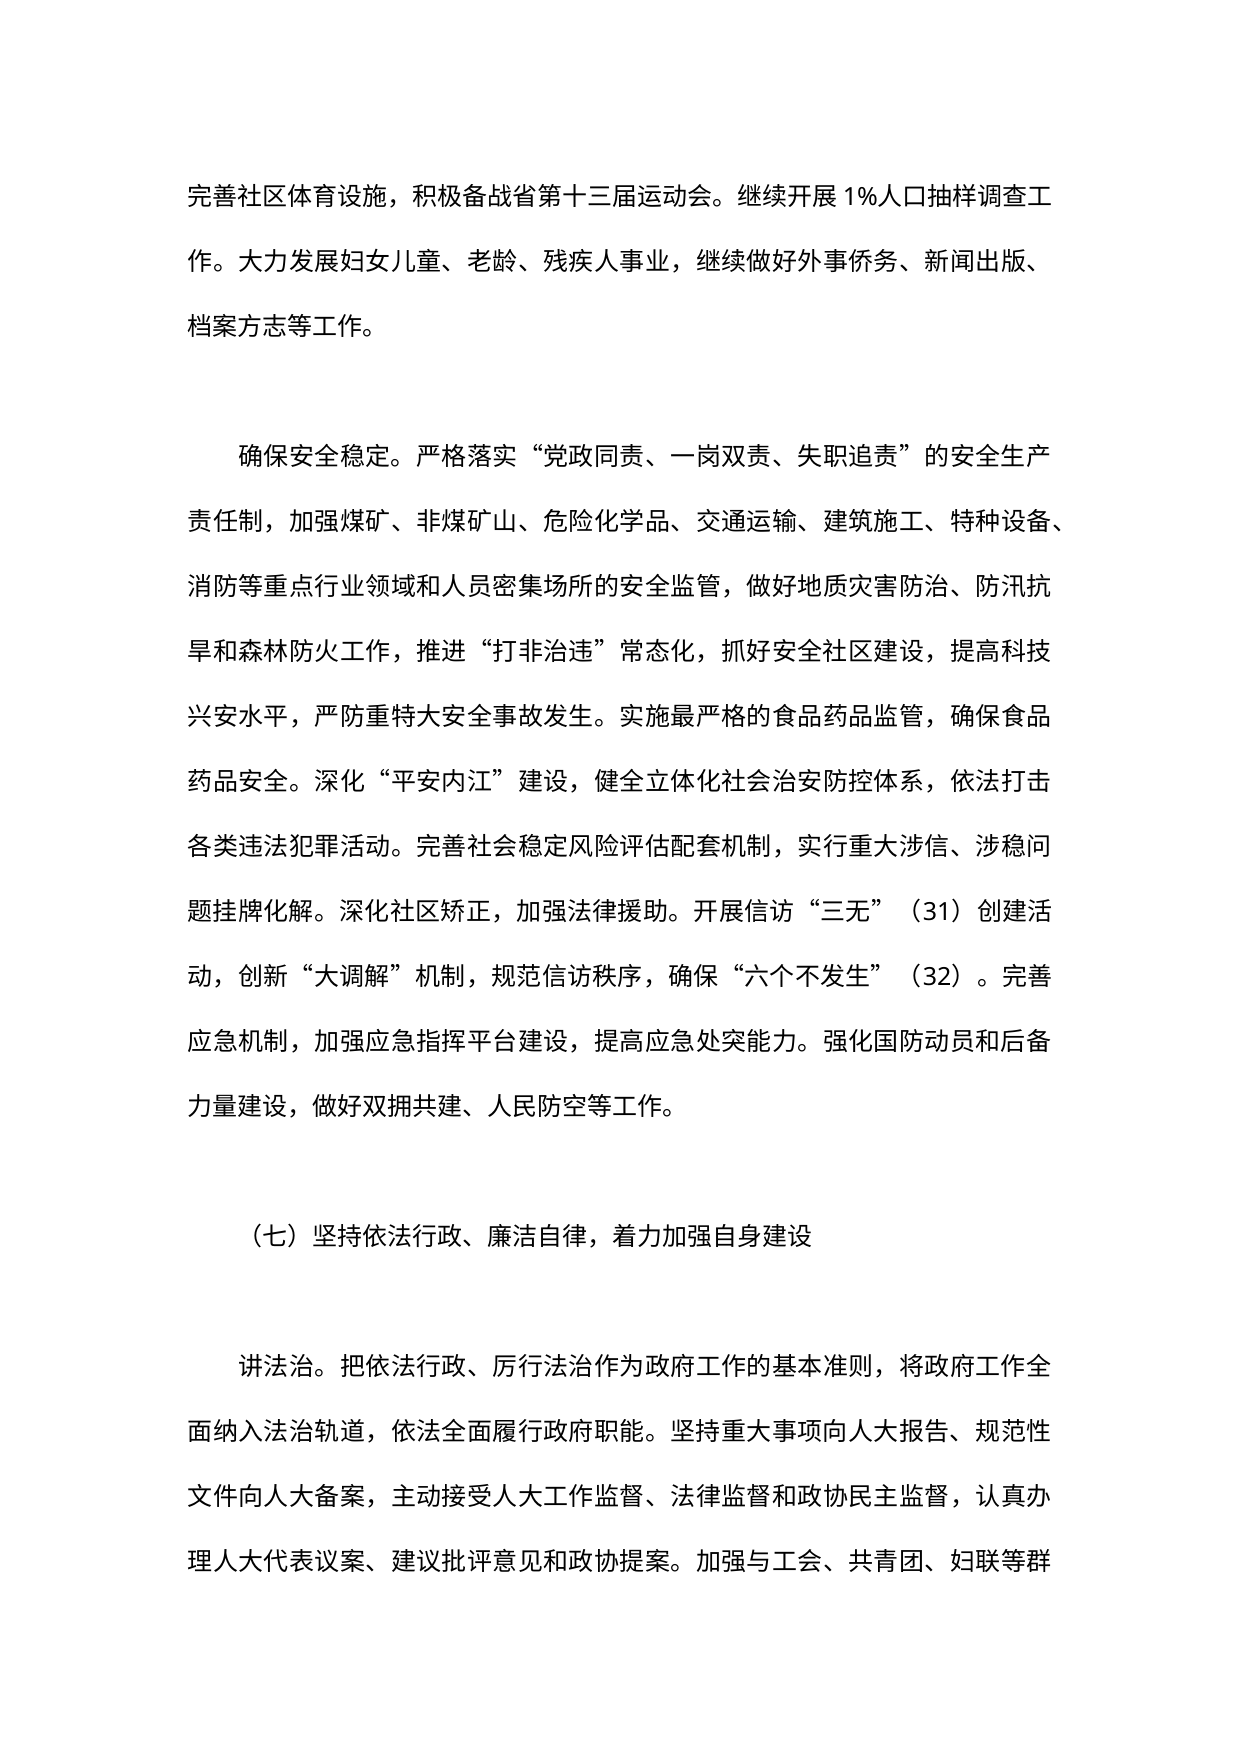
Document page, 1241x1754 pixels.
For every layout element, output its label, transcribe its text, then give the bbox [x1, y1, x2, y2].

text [187, 162, 1053, 357]
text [187, 1332, 1053, 1592]
text 确保安全稳定。严格落实“党政同责、一岗双责、失职追责”的安全生产责任制，加强煤矿、非煤矿山、危险化学品、交通运输、建筑施工、特种设备、消防等重点行业领域和人员密集场所的安全监管，做好地质灾害防治、防汛抗旱和森林防火工作，推进“打非治违”常态化，抓好安全社区建设，提高科技兴安水平，严防重特大安全事故发生。实施最严格的食品药品监管，确保食品药品安全。深化“平安内江”建设，健全立体化社会治安防控体系，依法打击各类违法犯罪活动。完善社会稳定风险评估配套机制，实行重大涉信、涉稳问题挂牌化解。深化社区矫正，加强法律援助。开展信访“三无”（31）创建活动，创新“大调解”机制，规范信访秩序，确保“六个不发生”（32）。完善应急机制，加强应急指挥平台建设，提高应急处突能力。强化国防动员和后备力量建设，做好双拥共建、人民防空等工作。 [187, 422, 1053, 1137]
text （七）坚持依法行政、廉洁自律，着力加强自身建设 [187, 1202, 1053, 1267]
